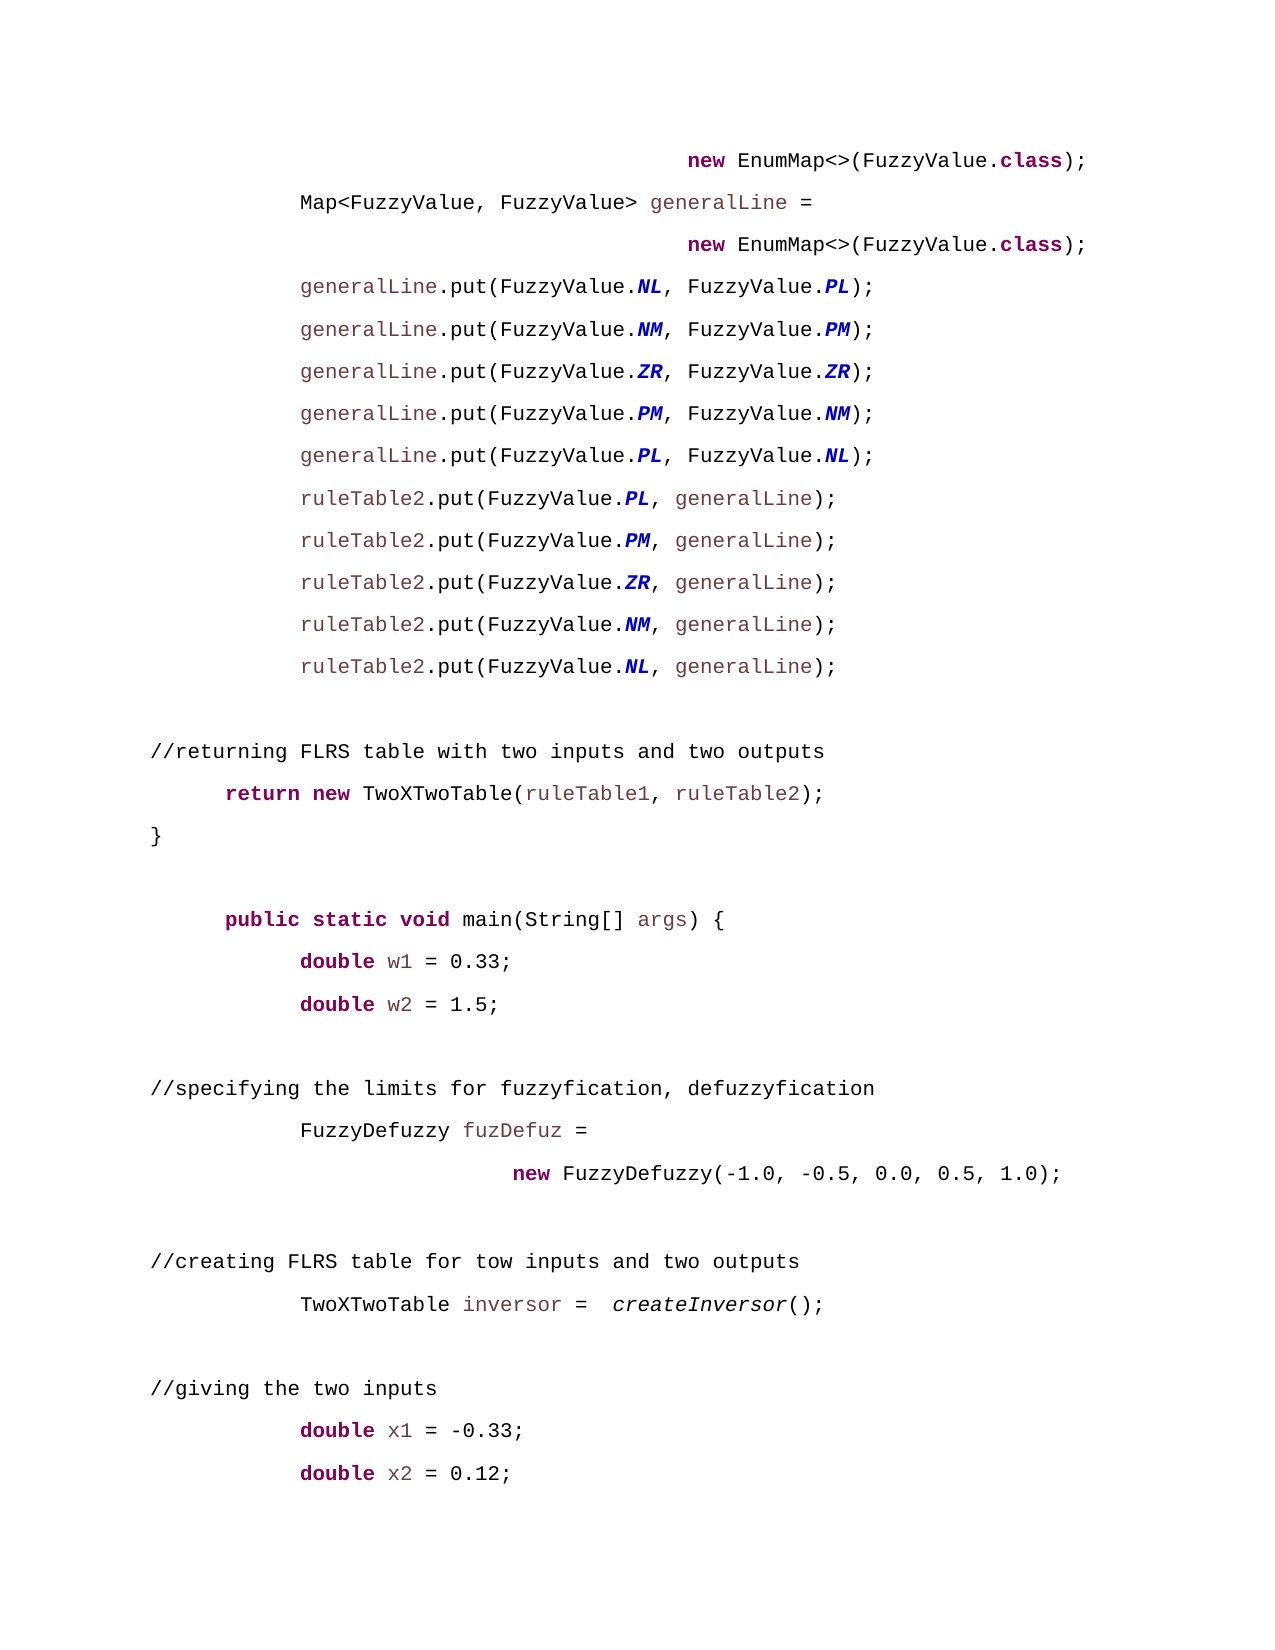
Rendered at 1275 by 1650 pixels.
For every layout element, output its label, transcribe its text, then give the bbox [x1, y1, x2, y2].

text //creating FLRS table for tow inputs and two outputs [150, 1252, 1125, 1275]
text ruleTable2.put(FuzzyValue.NM, generalLine); [150, 614, 1125, 638]
text Map<FuzzyValue, FuzzyValue> generalLine = [150, 192, 1125, 216]
text FuzzyDefuzzy fuzDefuz = [150, 1120, 1125, 1144]
text double w1 = 0.33; [150, 952, 1125, 975]
text } [150, 825, 1125, 849]
text double w2 = 1.5; [150, 994, 1125, 1017]
text generalLine.put(FuzzyValue.PL, FuzzyValue.NL); [150, 445, 1125, 469]
text generalLine.put(FuzzyValue.NM, FuzzyValue.PM); [150, 319, 1125, 342]
text generalLine.put(FuzzyValue.NL, FuzzyValue.PL); [150, 277, 1125, 300]
text //specifying the limits for fuzzyfication, defuzzyfication [150, 1078, 1125, 1102]
text generalLine.put(FuzzyValue.ZR, FuzzyValue.ZR); [150, 361, 1125, 384]
text new FuzzyDefuzzy(-1.0, -0.5, 0.0, 0.5, 1.0); [150, 1162, 1125, 1186]
text new EnumMap<>(FuzzyValue.class); [150, 150, 1125, 174]
text TwoXTwoTable inversor = createInversor(); [150, 1294, 1125, 1317]
text return new TwoXTwoTable(ruleTable1, ruleTable2); [150, 783, 1125, 806]
text double x1 = -0.33; [150, 1420, 1125, 1444]
text generalLine.put(FuzzyValue.PM, FuzzyValue.NM); [150, 403, 1125, 427]
text //returning FLRS table with two inputs and two outputs [150, 741, 1125, 764]
text ruleTable2.put(FuzzyValue.PM, generalLine); [150, 530, 1125, 553]
text ruleTable2.put(FuzzyValue.ZR, generalLine); [150, 572, 1125, 596]
text ruleTable2.put(FuzzyValue.NL, generalLine); [150, 656, 1125, 680]
text //giving the two inputs [150, 1378, 1125, 1402]
text double x2 = 0.12; [150, 1462, 1125, 1486]
text ruleTable2.put(FuzzyValue.PL, generalLine); [150, 487, 1125, 511]
text public static void main(String[] args) { [150, 909, 1125, 933]
text new EnumMap<>(FuzzyValue.class); [150, 234, 1125, 258]
